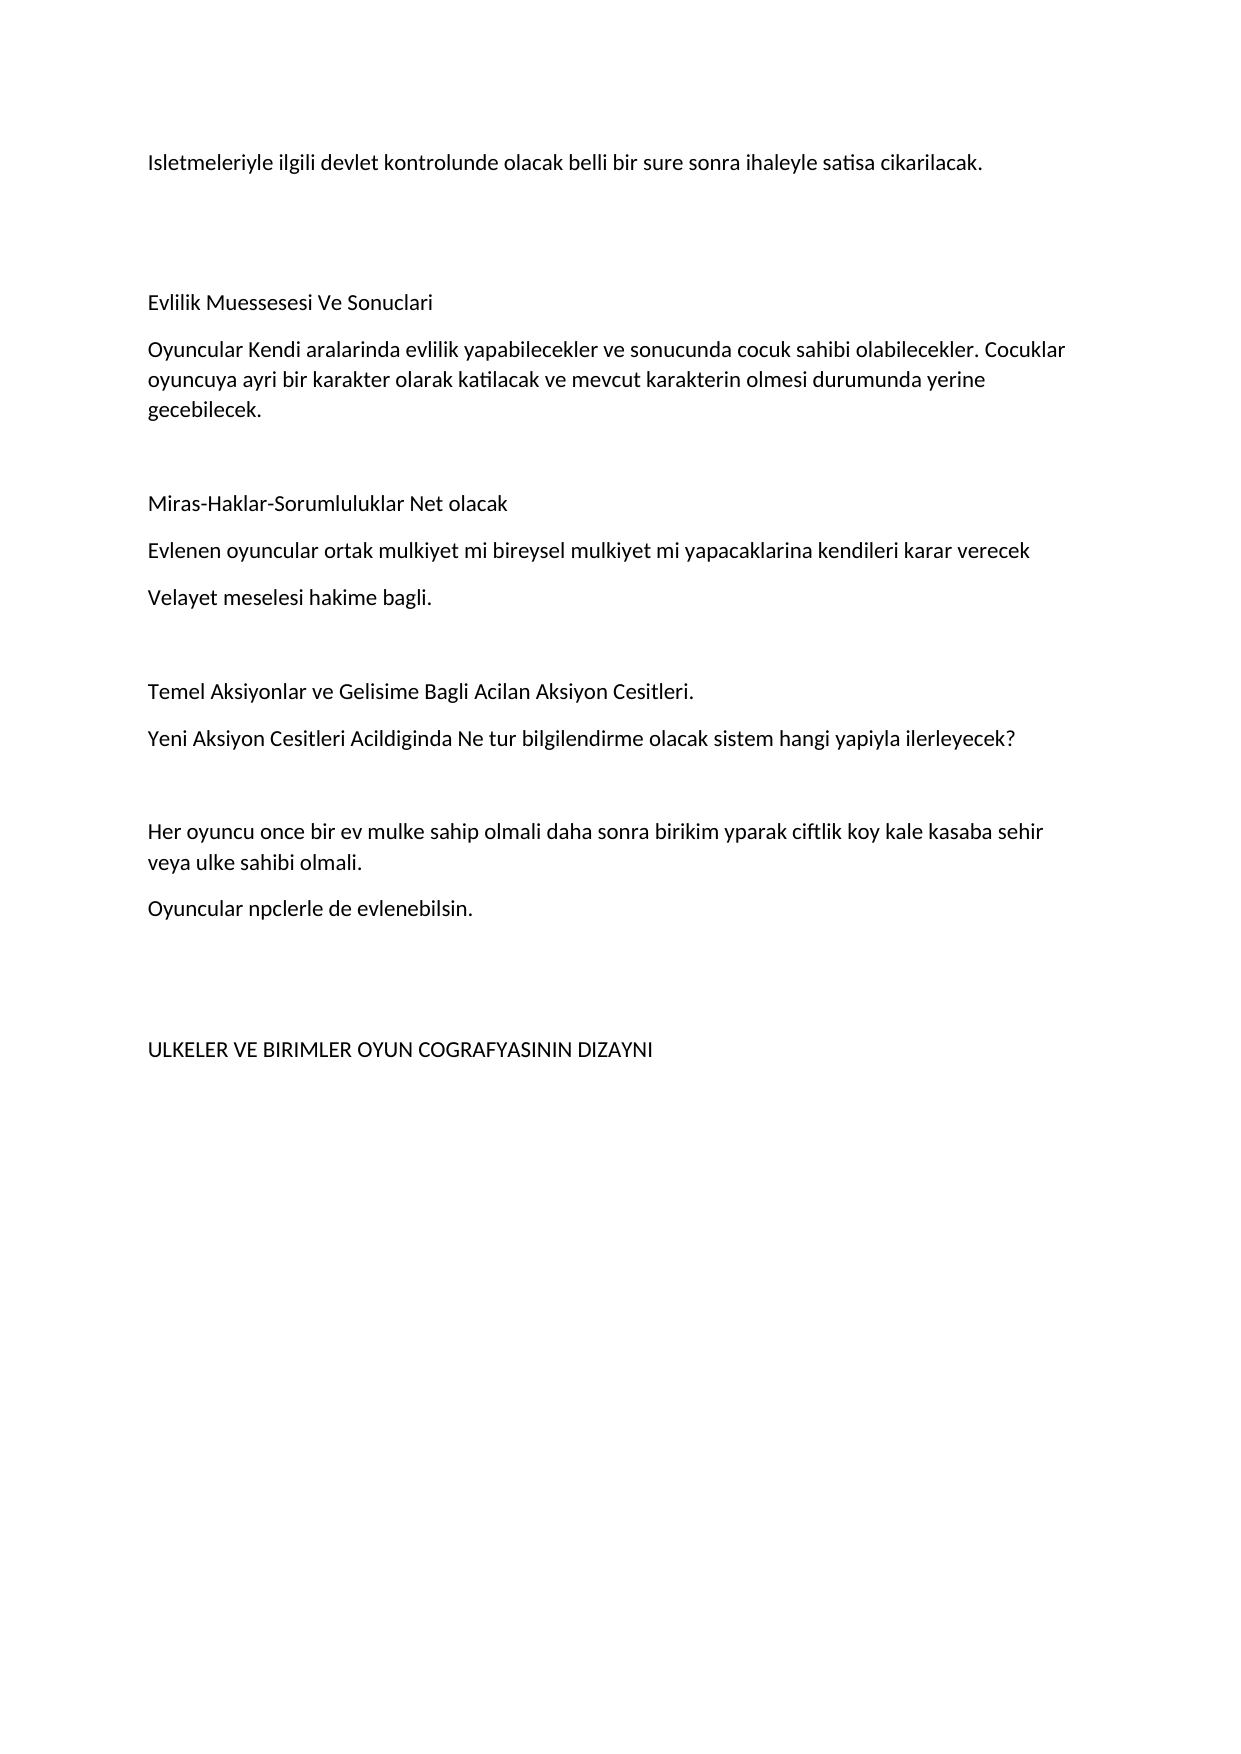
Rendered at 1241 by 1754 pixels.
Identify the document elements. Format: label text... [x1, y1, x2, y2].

text Evlenen oyuncular ortak mulkiyet mi bireysel mulkiyet mi yapacaklarina kendileri karar verecek [148, 536, 1093, 564]
text Her oyuncu once bir ev mulke sahip olmali daha sonra birikim yparak ciftlik koy kale kasaba sehir veya ulke sahibi olmali. [148, 817, 1093, 876]
text Oyuncular npclerle de evlenebilsin. [148, 894, 1093, 922]
text Velayet meselesi hakime bagli. [148, 583, 1093, 611]
text Yeni Aksiyon Cesitleri Acildiginda Ne tur bilgilendirme olacak sistem hangi yapiyla ilerleyecek? [148, 724, 1093, 752]
text Oyuncular Kendi aralarinda evlilik yapabilecekler ve sonucunda cocuk sahibi olabilecekler. Cocuklar oyuncuya ayri bir karakter olarak katilacak ve mevcut karakterin olmesi durumunda yerine gecebilecek. [148, 335, 1093, 423]
text Isletmeleriyle ilgili devlet kontrolunde olacak belli bir sure sonra ihaleyle satisa cikarilacak. [148, 148, 1093, 176]
text Evlilik Muessesesi Ve Sonuclari [148, 288, 1093, 316]
text Miras-Haklar-Sorumluluklar Net olacak [148, 489, 1093, 517]
text Temel Aksiyonlar ve Gelisime Bagli Acilan Aksiyon Cesitleri. [148, 677, 1093, 705]
text ULKELER VE BIRIMLER OYUN COGRAFYASININ DIZAYNI [148, 1035, 1093, 1063]
